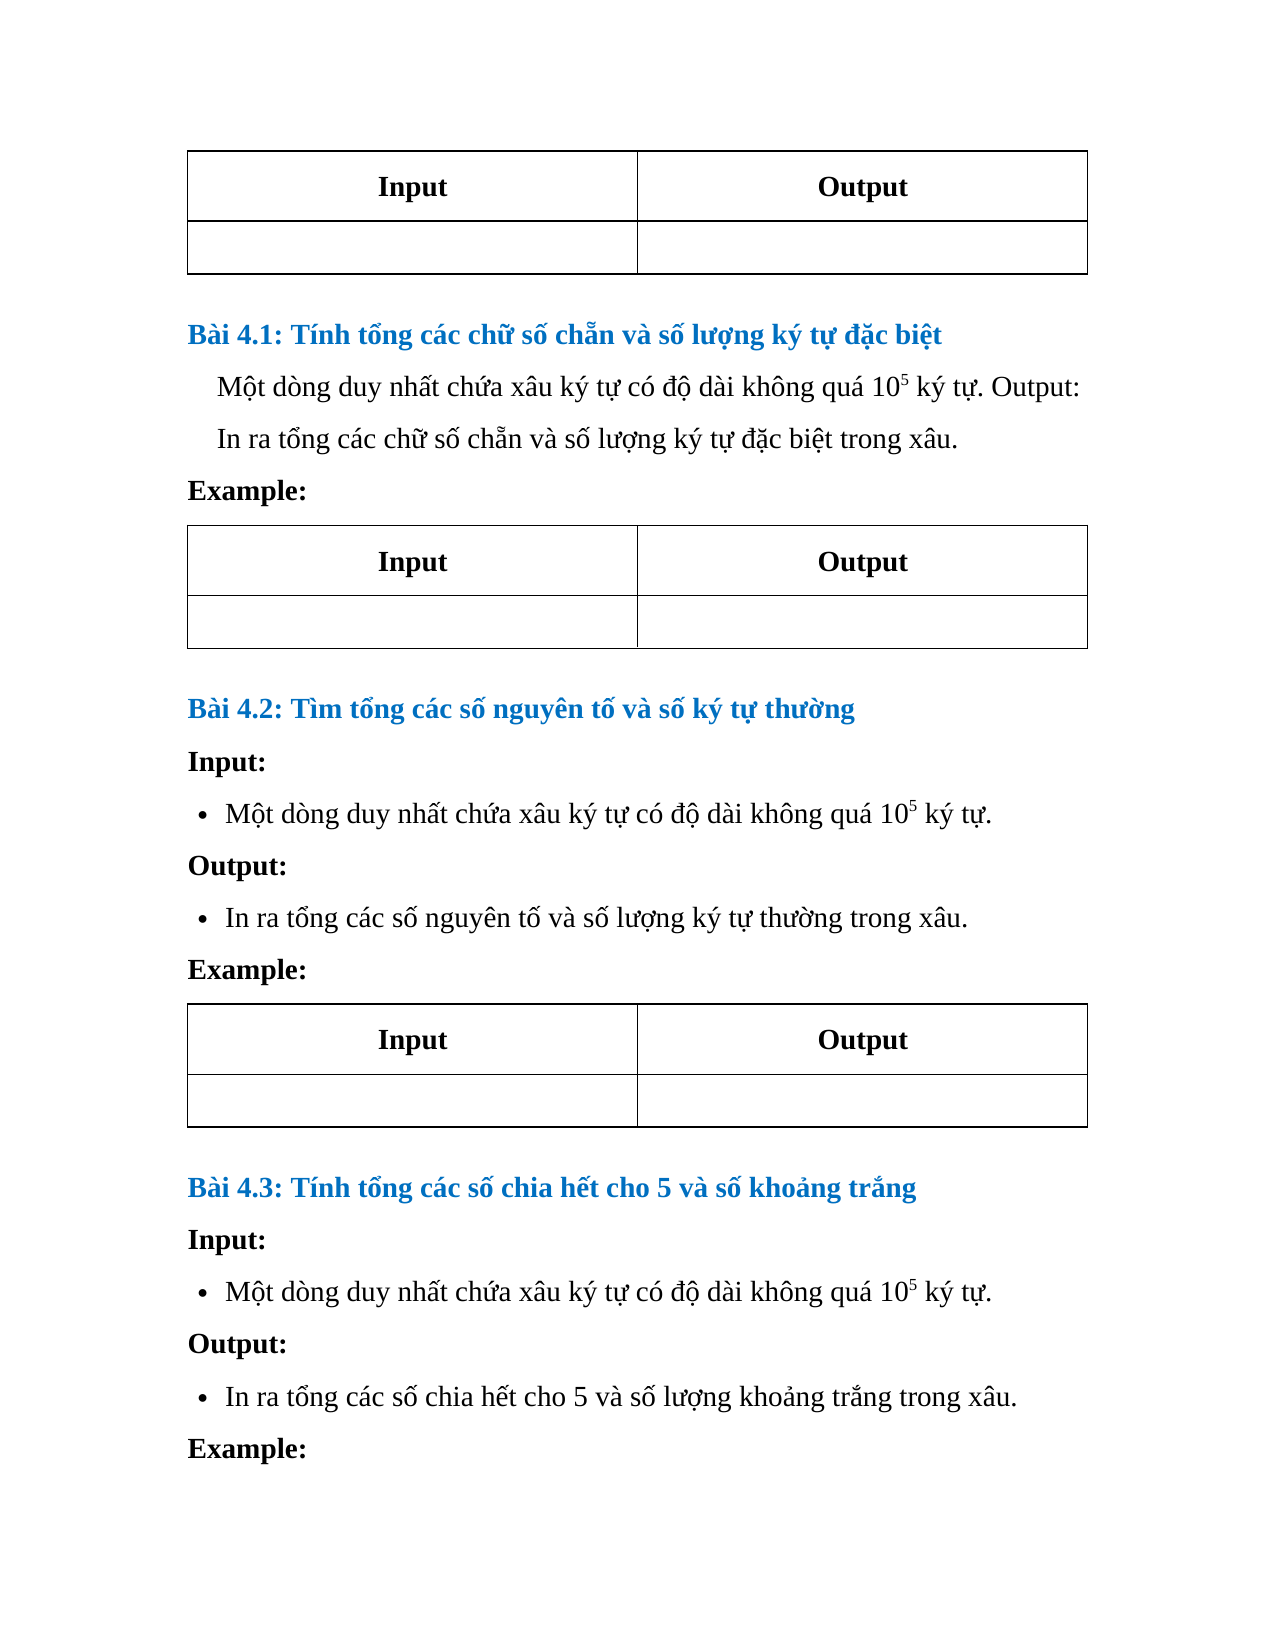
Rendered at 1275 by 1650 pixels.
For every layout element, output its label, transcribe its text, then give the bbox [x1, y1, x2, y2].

list In ra tổng các số nguyên tố và số lượng ký tự thường trong xâu. [198, 899, 1087, 934]
text Example: [187, 472, 1087, 508]
text In ra tổng các chữ số chẵn và số lượng ký tự đặc biệt trong xâu. [187, 420, 1087, 456]
table_cell [638, 1075, 1087, 1126]
subtitle Bài 4.2: Tìm tổng các số nguyên tố và số ký tự thường [187, 691, 1087, 726]
table_header Output [638, 152, 1087, 220]
table_header Input [188, 526, 637, 595]
table_header Input [188, 1005, 637, 1073]
text Example: [187, 951, 1087, 986]
text Example: [187, 1430, 1087, 1465]
table_cell [638, 596, 1087, 647]
list In ra tổng các số chia hết cho 5 và số lượng khoảng trắng trong xâu. [198, 1378, 1087, 1413]
text Output: [187, 1326, 1087, 1361]
table_cell [188, 222, 637, 273]
text Output: [187, 847, 1087, 882]
list Một dòng duy nhất chứa xâu ký tự có độ dài không quá 105 ký tự. [198, 795, 1087, 830]
table_header Output [638, 526, 1087, 595]
table_cell [638, 222, 1087, 273]
subtitle Bài 4.3: Tính tổng các số chia hết cho 5 và số khoảng trắng [187, 1169, 1087, 1205]
text Input: [187, 1221, 1087, 1257]
table_header Output [638, 1005, 1087, 1073]
table_cell [188, 1075, 637, 1126]
text Một dòng duy nhất chứa xâu ký tự có độ dài không quá 105 ký tự. Output: [187, 368, 1087, 404]
table_header Input [188, 152, 637, 220]
table_cell [188, 596, 637, 647]
subtitle Bài 4.1: Tính tổng các chữ số chẵn và số lượng ký tự đặc biệt [187, 316, 1087, 352]
list Một dòng duy nhất chứa xâu ký tự có độ dài không quá 105 ký tự. [198, 1273, 1087, 1309]
text Input: [187, 743, 1087, 778]
